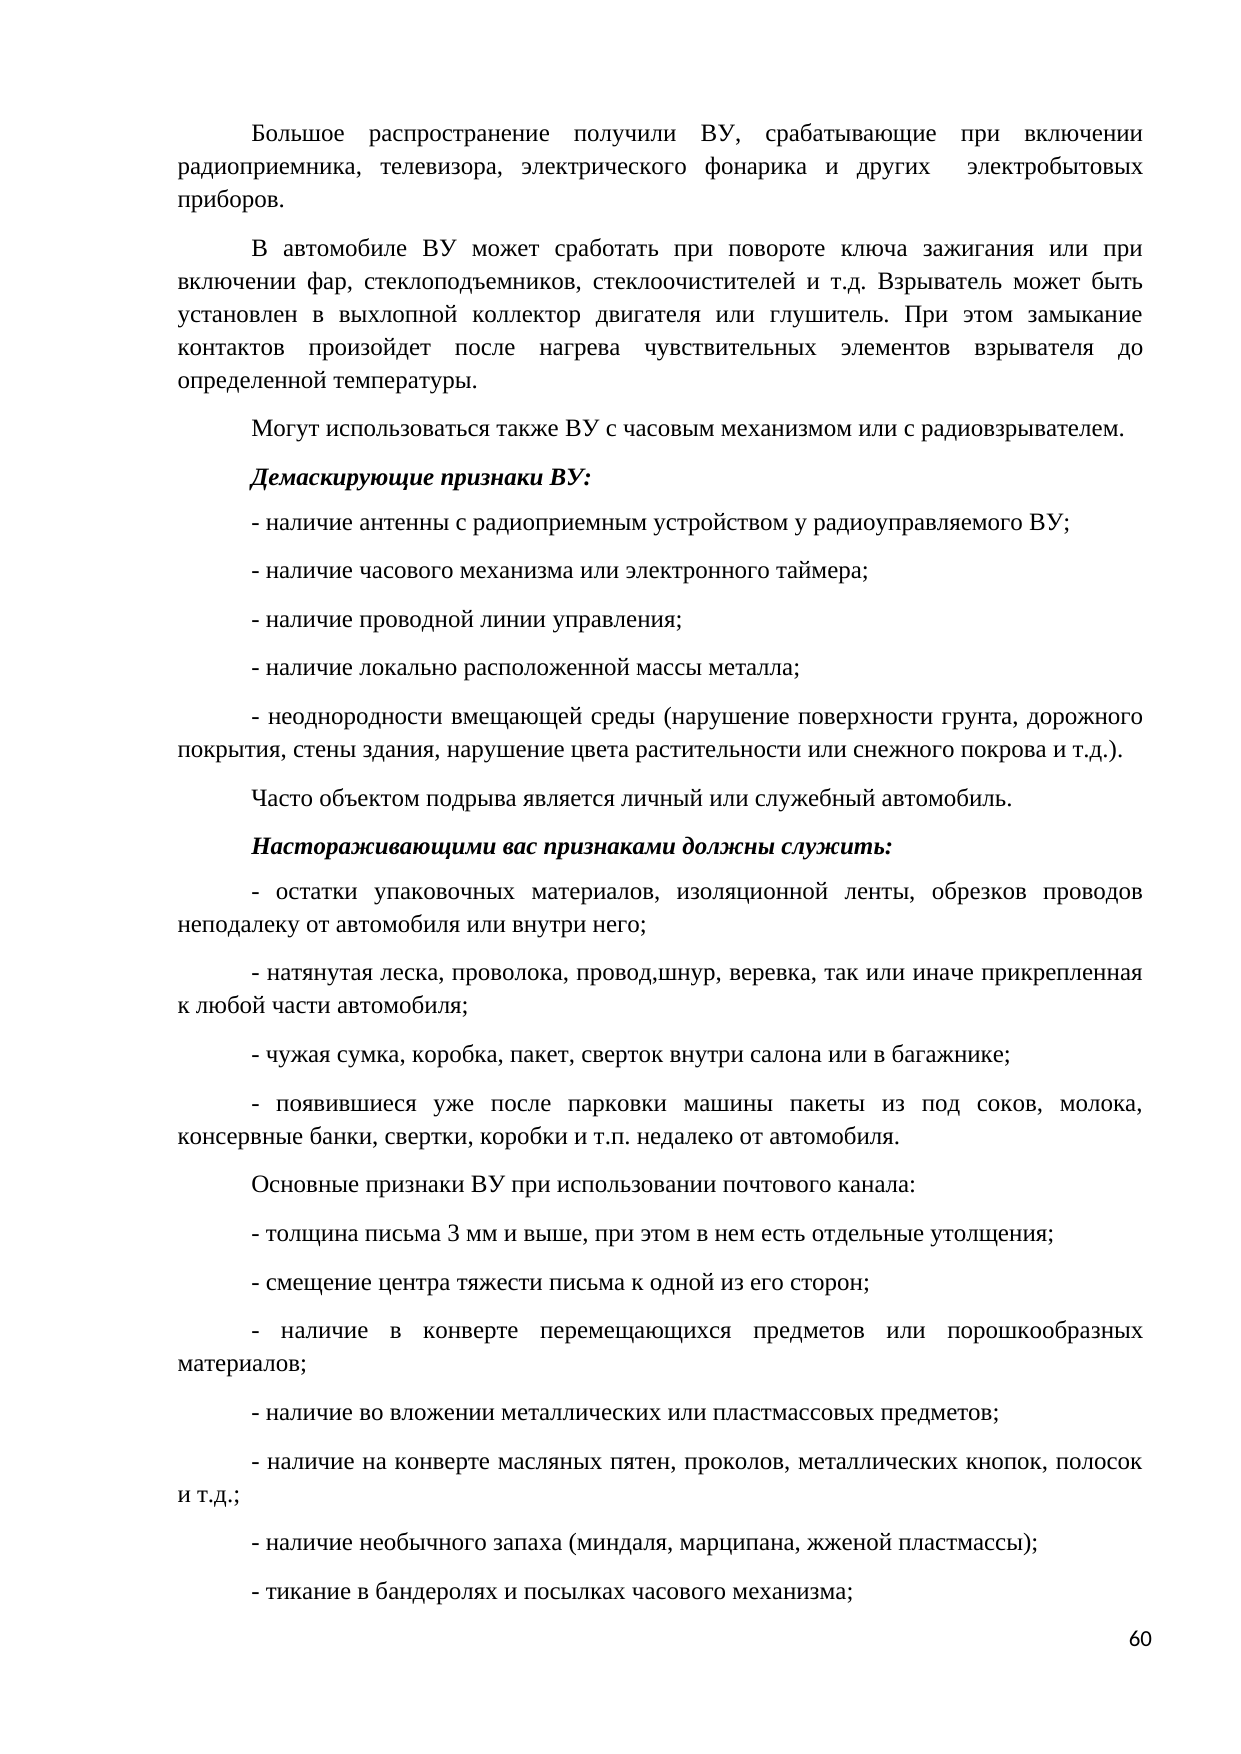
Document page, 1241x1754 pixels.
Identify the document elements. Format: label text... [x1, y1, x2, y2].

text - натянутая леска, проволока, провод,шнур, веревка, так или иначе прикрепленная к любой части автомобиля; [177, 957, 1144, 1019]
text Основные признаки ВУ при использовании почтового канала: [177, 1169, 1144, 1198]
text Могут использоваться также ВУ с часовым механизмом или с радиовзрывателем. [177, 413, 1144, 442]
text - смещение центра тяжести письма к одной из его сторон; [177, 1267, 1144, 1296]
text - наличие на конверте масляных пятен, проколов, металлических кнопок, полосок и т.д.; [177, 1446, 1144, 1507]
text - толщина письма и выше, при этом в нем есть отдельные утолщения; [177, 1218, 1144, 1247]
text - наличие локально расположенной массы металла; [177, 652, 1144, 681]
text Настораживающими вас признаками должны служить: [177, 831, 1152, 860]
text В автомобиле ВУ может сработать при повороте ключа зажигания или при включении фар, стеклоподъемников, стеклоочистителей и т.д. Взрыватель может быть установлен в выхлопной коллектор двигателя или глушитель. При этом замыкание контактов произойдет после нагрева чувствительных элементов взрывателя до определенной температуры. [177, 233, 1144, 394]
text - тикание в бандеролях и посылках часового механизма; [177, 1576, 1144, 1605]
text - чужая сумка, коробка, пакет, сверток внутри салона или в багажнике; [177, 1039, 1144, 1068]
text - наличие необычного запаха (миндаля, марципана, жженой пластмассы); [177, 1527, 1144, 1556]
text Демаскирующие признаки ВУ: [177, 462, 1152, 491]
text Большое распространение получили ВУ, срабатывающие при включении радиоприемника, телевизора, электрического фонарика и других электробытовых приборов. [177, 118, 1144, 213]
text - наличие в конверте перемещающихся предметов или порошкообразных материалов; [177, 1315, 1144, 1377]
text - наличие проводной линии управления; [177, 604, 1144, 633]
text - неоднородности вмещающей среды (нарушение поверхности грунта, дорожного покрытия, стены здания, нарушение цвета растительности или снежного покрова и т.д.). [177, 701, 1144, 763]
text - наличие часового механизма или электронного таймера; [177, 555, 1144, 584]
text - появившиеся уже после парковки машины пакеты из под соков, молока, консервные банки, свертки, коробки и т.п. недалеко от автомобиля. [177, 1088, 1144, 1149]
text - наличие антенны с радиоприемным устройством у радиоуправляемого ВУ; [177, 507, 1144, 535]
text - остатки упаковочных материалов, изоляционной ленты, обрезков проводов неподалеку от автомобиля или внутри него; [177, 876, 1144, 938]
text - наличие во вложении металлических или пластмассовых предметов; [177, 1397, 1144, 1426]
text Часто объектом подрыва является личный или служебный автомобиль. [177, 783, 1144, 812]
